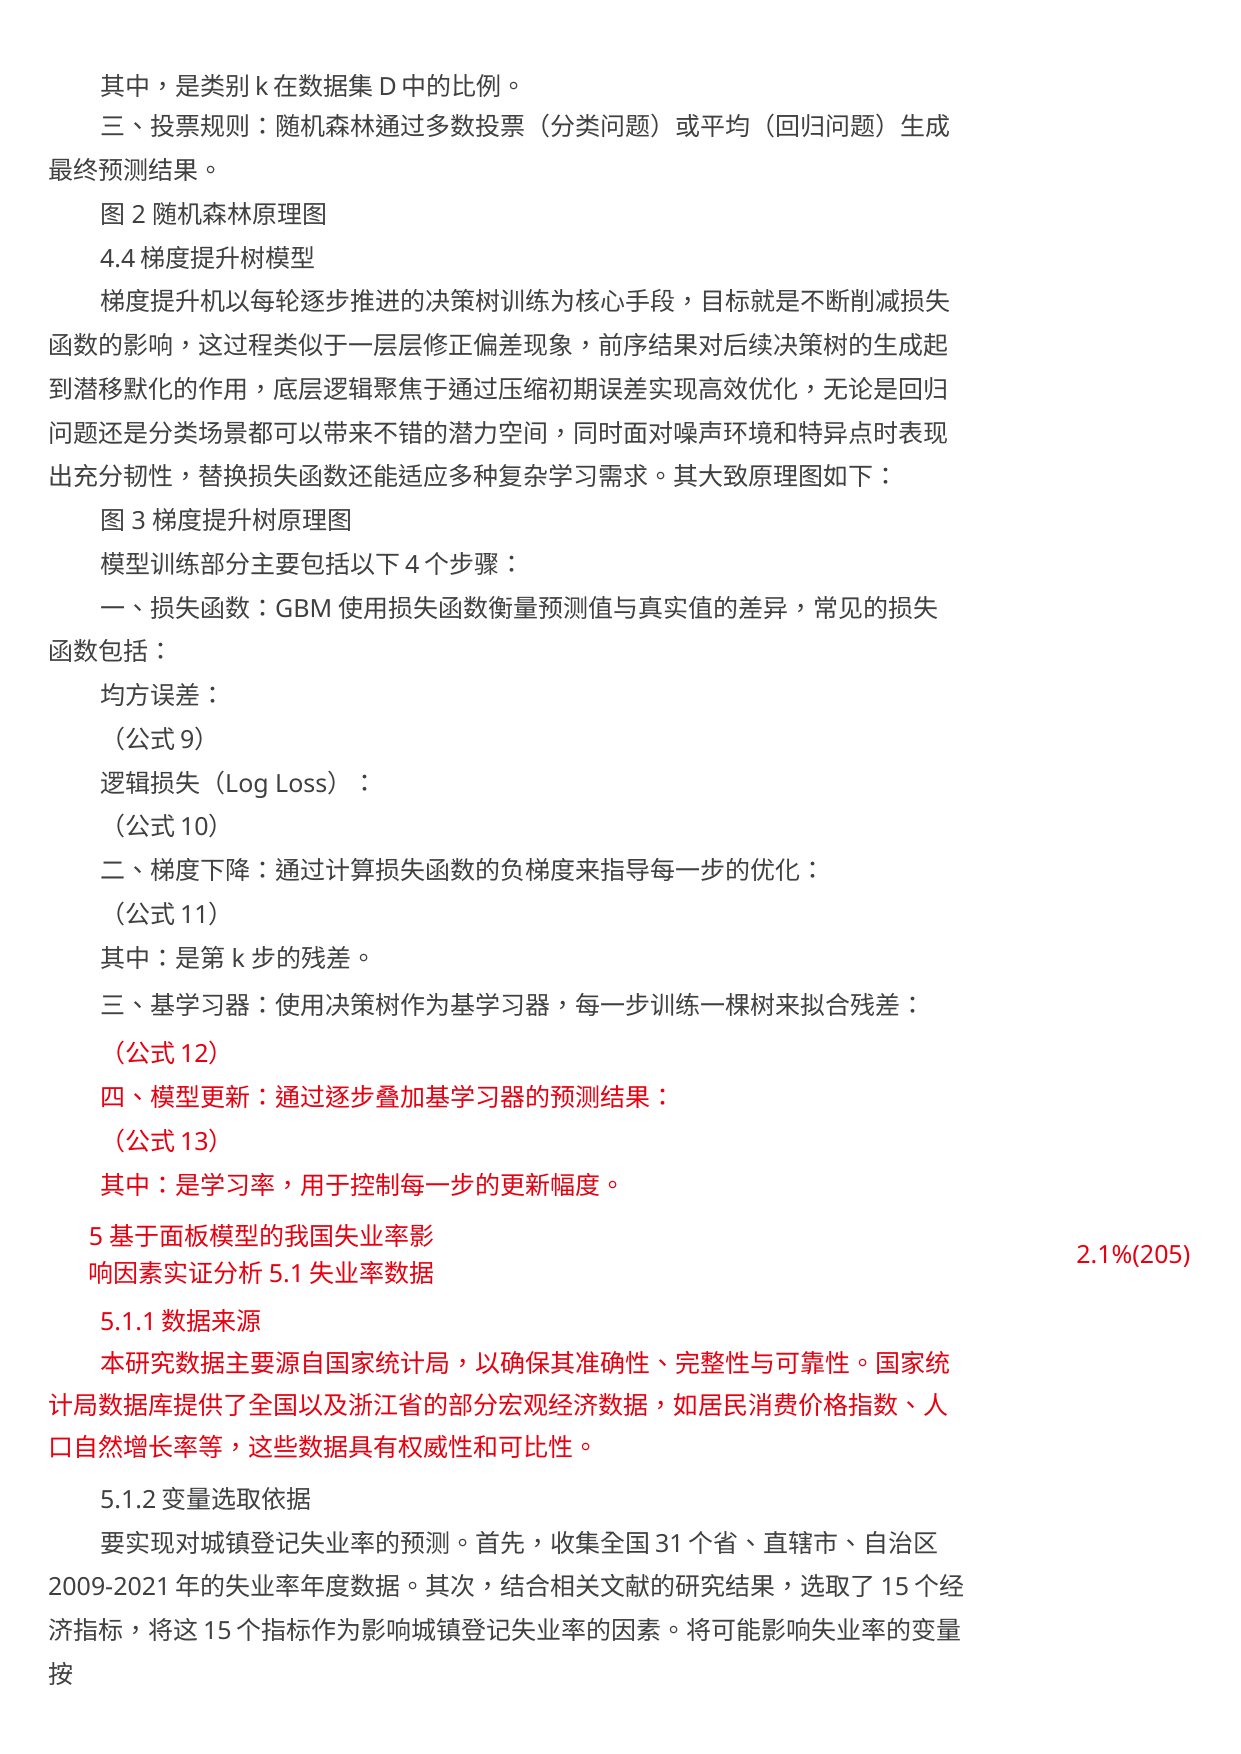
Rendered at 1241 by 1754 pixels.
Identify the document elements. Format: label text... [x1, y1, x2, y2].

text 三、投票规则：随机森林通过多数投票（分类问题）或平均（回归问题）生成最终预测结果。 [48, 101, 958, 188]
text 其中，是类别k在数据集D中的比例。 [100, 76, 1198, 101]
table_header 5 基于面板模型的我国失业率影响因素实证分析5.1失业率数据的选取 [62, 1215, 637, 1297]
table_header 2.1%(205) [637, 1215, 1212, 1297]
text 三、基学习器：使用决策树作为基学习器，每一步训练一棵树来拟合残差： [100, 994, 1198, 1019]
text （公式12） 四、模型更新：通过逐步叠加基学习器的预测结果：（公式13） 其中：是学习率，用于控制每一步的更新幅度。 [100, 1028, 688, 1203]
text 5.1.2变量选取依据 要实现对城镇登记失业率的预测。首先，收集全国31个省、直辖市、自治区2009-2021年的失业率年度数据。其次，结合相关文献的研究结果，选取了15个经济指标，将这15个指标作为影响城镇登记失业率的因素。将可能影响失业率的变量按 [48, 1473, 973, 1692]
text 图 2 随机森林原理图 4.4梯度提升树模型 梯度提升机以每轮逐步推进的决策树训练为核心手段，目标就是不断削减损失函数的影响，这过程类似于一层层修正偏差现象，前序结果对后续决策树的生成起到潜移默化的作用，底层逻辑聚焦于通过压缩初期误差实现高效优化，无论是回归问题还是分类场景都可以带来不错的潜力空间，同时面对噪声环境和特异点时表现出充分韧性，替换损失函数还能适应多种复杂学习需求。其大致原理图如下： 图 3 梯度提升树原理图 模型训练部分主要包括以下4个步骤： 一、损失函数：GBM 使用损失函数衡量预测值与真实值的差异，常见的损失函数包括： 均方误差： （公式9） 逻辑损失（Log Loss）： （公式10） 二、梯度下降：通过计算损失函数的负梯度来指导每一步的优化： （公式11） 其中：是第 k 步的残差。 [48, 188, 958, 976]
text 5.1.1数据来源 本研究数据主要源自国家统计局，以确保其准确性、完整性与可靠性。国家统计局数据库提供了全国以及浙江省的部分宏观经济数据，如居民消费价格指数、人口自然增长率等，这些数据具有权威性和可比性。 [48, 1297, 958, 1465]
